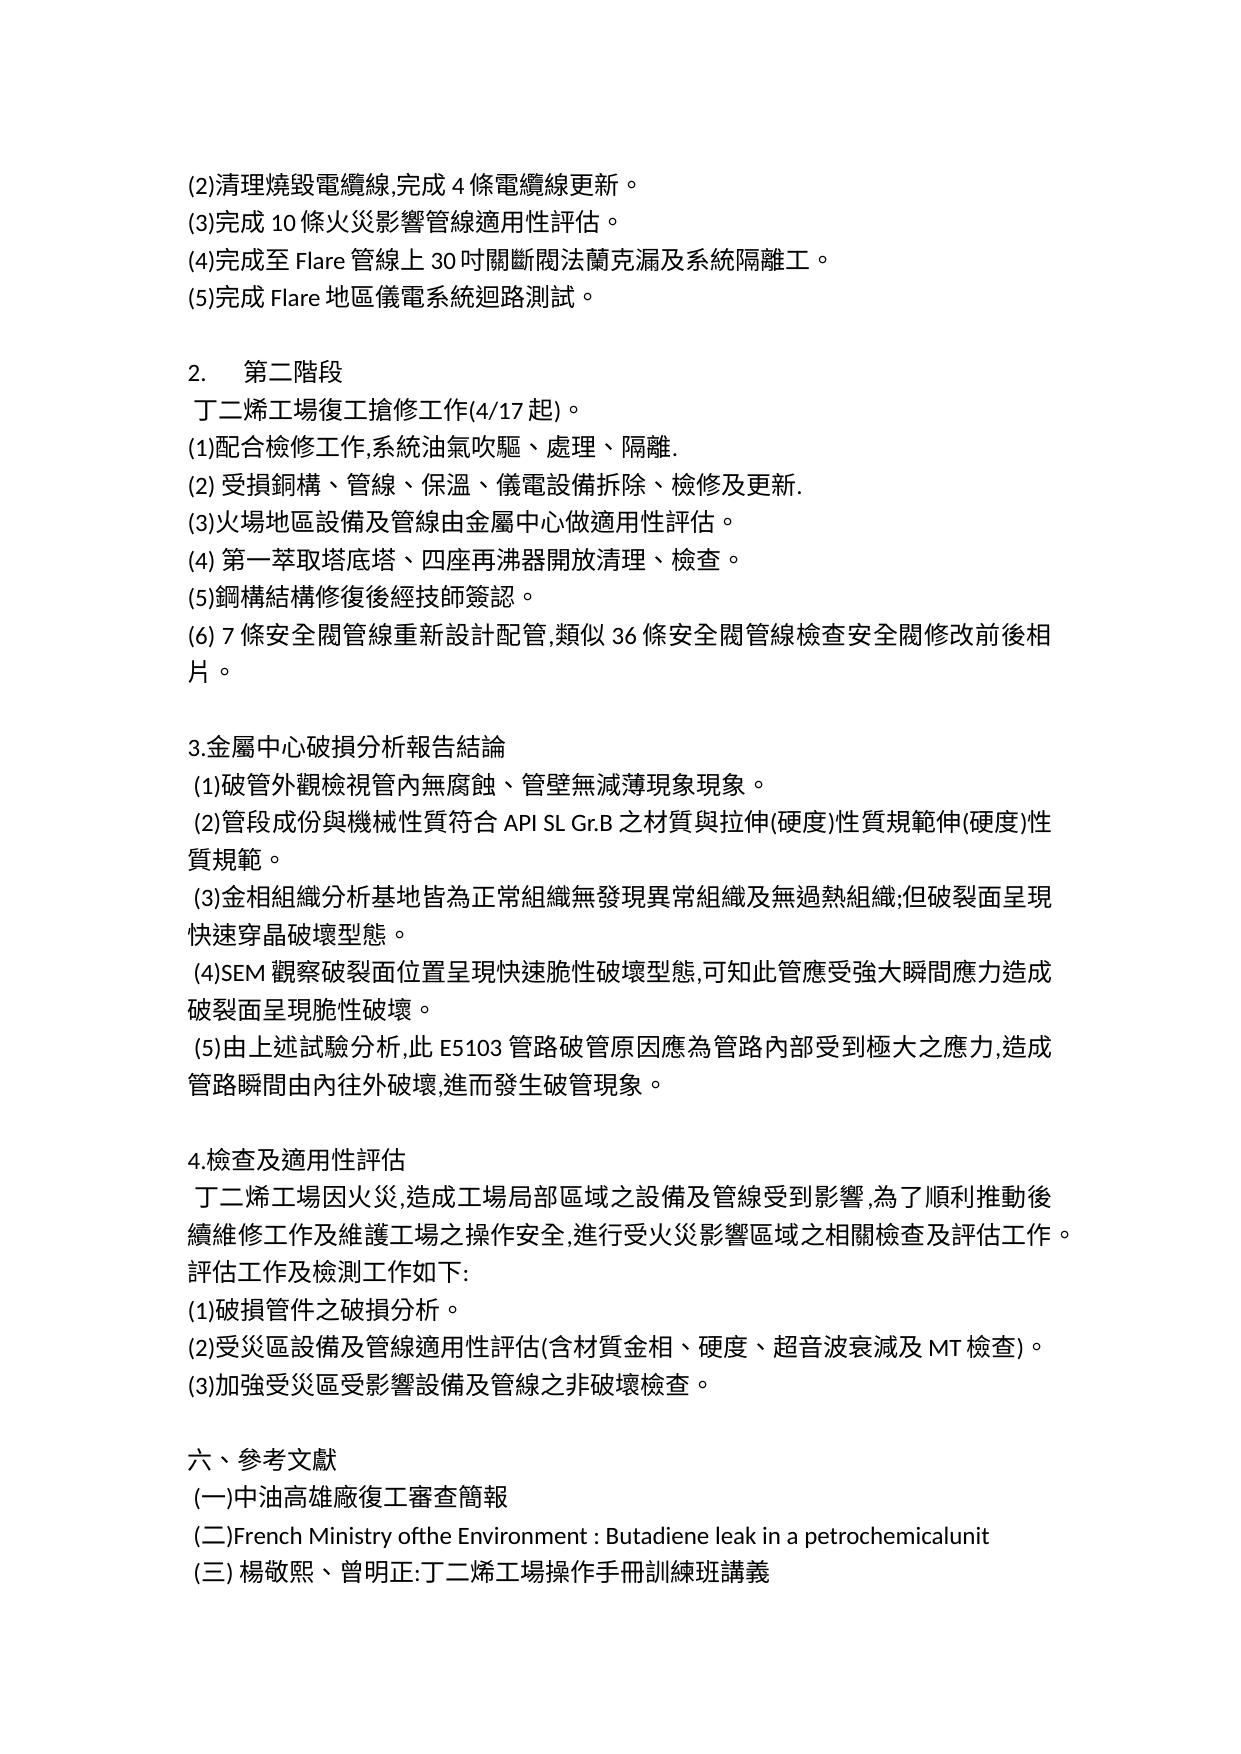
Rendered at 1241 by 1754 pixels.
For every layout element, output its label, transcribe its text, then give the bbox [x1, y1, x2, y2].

text (一)中油高雄廠復工審查簡報 [187, 1477, 1053, 1514]
text (4)完成至Flare管線上30吋關斷閥法蘭克漏及系統隔離工。 [187, 239, 1053, 277]
text (1)破管外觀檢視管內無腐蝕、管壁無減薄現象現象。 [187, 764, 1053, 802]
text (6) 7條安全閥管線重新設計配管,類似36條安全閥管線檢查安全閥修改前後相片。 [187, 614, 1053, 689]
text (5)鋼構結構修復後經技師簽認。 [187, 577, 1053, 614]
text (三) 楊敬熙、曾明正:丁二烯工場操作手冊訓練班講義 [187, 1552, 1053, 1589]
text (4)SEM觀察破裂面位置呈現快速脆性破壞型態,可知此管應受強大瞬間應力造成破裂面呈現脆性破壞。 [187, 952, 1053, 1027]
text 丁二烯工場復工搶修工作(4/17起)。 [187, 389, 1053, 427]
text 丁二烯工場因火災,造成工場局部區域之設備及管線受到影響,為了順利推動後續維修工作及維護工場之操作安全,進行受火災影響區域之相關檢查及評估工作。評估工作及檢測工作如下: [187, 1177, 1053, 1289]
text (3)火場地區設備及管線由金屬中心做適用性評估。 [187, 502, 1053, 539]
text (5)由上述試驗分析,此E5103管路破管原因應為管路內部受到極大之應力,造成管路瞬間由內往外破壞,進而發生破管現象。 [187, 1027, 1053, 1102]
text (二)French Ministry ofthe Environment : Butadiene leak in a petrochemicalunit [187, 1514, 1053, 1552]
text (2)受災區設備及管線適用性評估(含材質金相、硬度、超音波衰減及MT檢查)。 [187, 1327, 1053, 1364]
text 2. 第二階段 [187, 352, 1053, 389]
text 4.檢查及適用性評估 [187, 1139, 1053, 1177]
text (3)金相組織分析基地皆為正常組織無發現異常組織及無過熱組織;但破裂面呈現快速穿晶破壞型態。 [187, 877, 1053, 952]
text (2)管段成份與機械性質符合API SL Gr.B之材質與拉伸(硬度)性質規範伸(硬度)性質規範。 [187, 802, 1053, 877]
text (2)清理燒毀電纜線,完成4條電纜線更新。 [187, 164, 1053, 202]
text (3)完成10條火災影響管線適用性評估。 [187, 202, 1053, 239]
text (3)加強受災區受影響設備及管線之非破壞檢查。 [187, 1364, 1053, 1402]
text (4) 第一萃取塔底塔、四座再沸器開放清理、檢查。 [187, 539, 1053, 577]
text (5)完成Flare地區儀電系統迴路測試。 [187, 277, 1053, 314]
text 3.金屬中心破損分析報告結論 [187, 727, 1053, 764]
text 六、參考文獻 [187, 1439, 1053, 1477]
text (2) 受損銅構、管線、保溫、儀電設備拆除、檢修及更新. [187, 464, 1053, 502]
text (1)破損管件之破損分析。 [187, 1289, 1053, 1327]
text (1)配合檢修工作,系統油氣吹驅、處理、隔離. [187, 427, 1053, 464]
